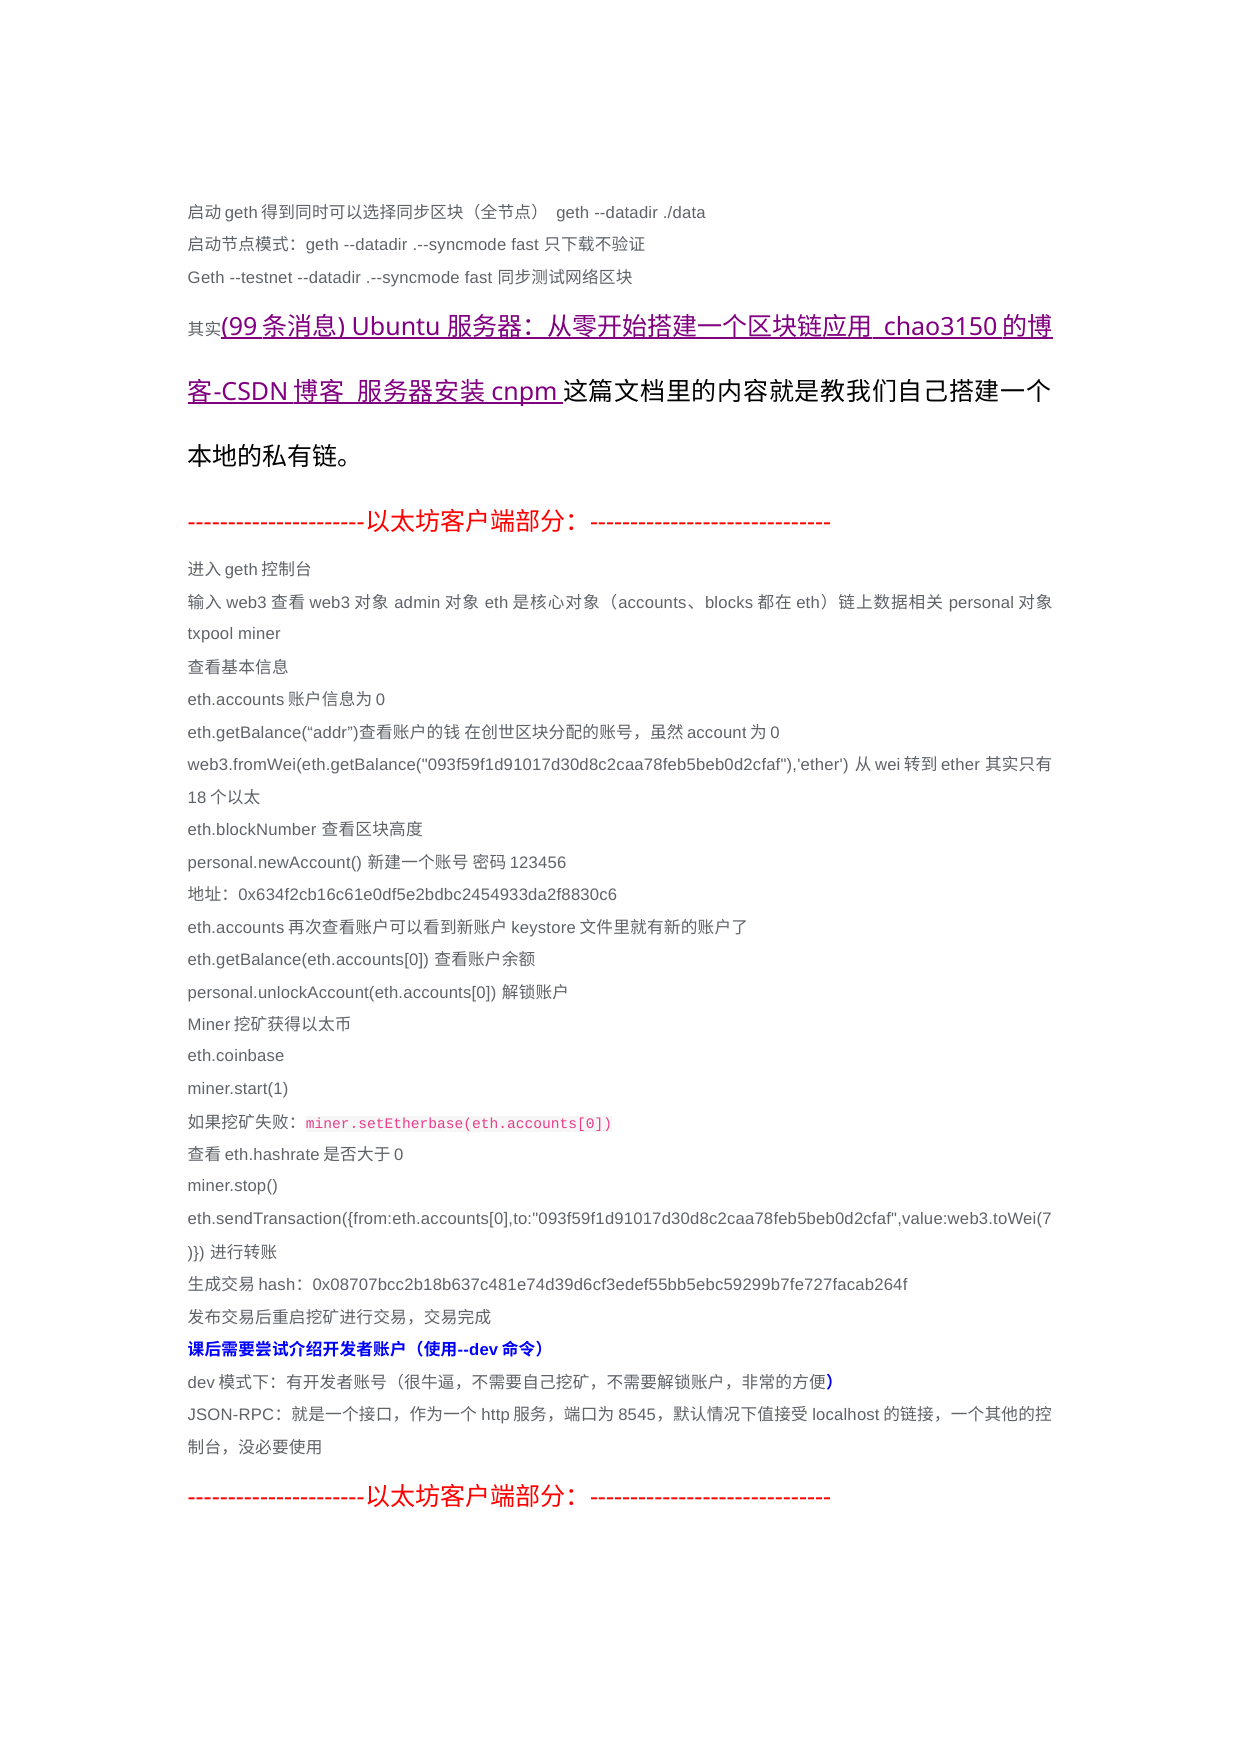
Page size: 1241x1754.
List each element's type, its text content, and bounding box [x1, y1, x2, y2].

text 进入geth控制台 [187, 552, 1053, 584]
text 启动geth得到同时可以选择同步区块（全节点） geth --datadir ./data [187, 194, 1053, 227]
text eth.getBalance(eth.accounts[0]) 查看账户余额 [187, 942, 1053, 974]
text eth.getBalance(“addr”)查看账户的钱 在创世区块分配的账号，虽然account为0 [187, 714, 1053, 747]
text ----------------------以太坊客户端部分：------------------------------ [187, 1462, 1053, 1527]
text 地址：0x634f2cb16c61e0df5e2bdbc2454933da2f8830c6 [187, 877, 1053, 909]
text 查看eth.hashrate是否大于0 [187, 1137, 1053, 1169]
text personal.unlockAccount(eth.accounts[0]) 解锁账户 [187, 974, 1053, 1007]
text Geth --testnet --datadir .--syncmode fast 同步测试网络区块 [187, 259, 1053, 292]
text miner.stop() [187, 1169, 1053, 1202]
text eth.sendTransaction({from:eth.accounts[0],to:"093f59f1d91017d30d8c2caa78feb5beb0d2cfaf",value:web3.toWei(7)}) 进行转账 [187, 1202, 1053, 1267]
text 生成交易hash：0x08707bcc2b18b637c481e74d39d6cf3edef55bb5ebc59299b7fe727facab264f [187, 1267, 1053, 1299]
text ----------------------以太坊客户端部分：------------------------------ [187, 487, 1053, 552]
text Miner挖矿获得以太币 [187, 1007, 1053, 1039]
text eth.accounts再次查看账户可以看到新账户 keystore文件里就有新的账户了 [187, 909, 1053, 942]
text web3.fromWei(eth.getBalance("093f59f1d91017d30d8c2caa78feb5beb0d2cfaf"),'ether') 从wei转到ether 其实只有18个以太 [187, 747, 1053, 812]
text 课后需要尝试介绍开发者账户（使用--dev命令） [187, 1332, 1053, 1364]
text personal.newAccount() 新建一个账号 密码123456 [187, 844, 1053, 877]
text eth.coinbase [187, 1039, 1053, 1072]
text 输入web3查看web3对象 admin对象 eth是核心对象（accounts、blocks都在eth）链上数据相关 personal对象txpool miner [187, 584, 1053, 649]
text eth.accounts账户信息为0 [187, 682, 1053, 714]
text 其实(99条消息) Ubuntu 服务器：从零开始搭建一个区块链应用_chao3150的博客-CSDN博客_服务器安装cnpm这篇文档里的内容就是教我们自己搭建一个本地的私有链。 [187, 292, 1053, 487]
text eth.blockNumber 查看区块高度 [187, 812, 1053, 844]
text JSON-RPC：就是一个接口，作为一个http服务，端口为8545，默认情况下值接受localhost的链接，一个其他的控制台，没必要使用 [187, 1397, 1053, 1462]
text 查看基本信息 [187, 649, 1053, 682]
text 如果挖矿失败：miner.setEtherbase(eth.accounts[0]) [187, 1104, 1053, 1137]
text 发布交易后重启挖矿进行交易，交易完成 [187, 1299, 1053, 1332]
text 启动节点模式：geth --datadir .--syncmode fast 只下载不验证 [187, 227, 1053, 259]
text miner.start(1) [187, 1072, 1053, 1104]
text dev模式下：有开发者账号（很牛逼，不需要自己挖矿，不需要解锁账户，非常的方便） [187, 1364, 1053, 1397]
